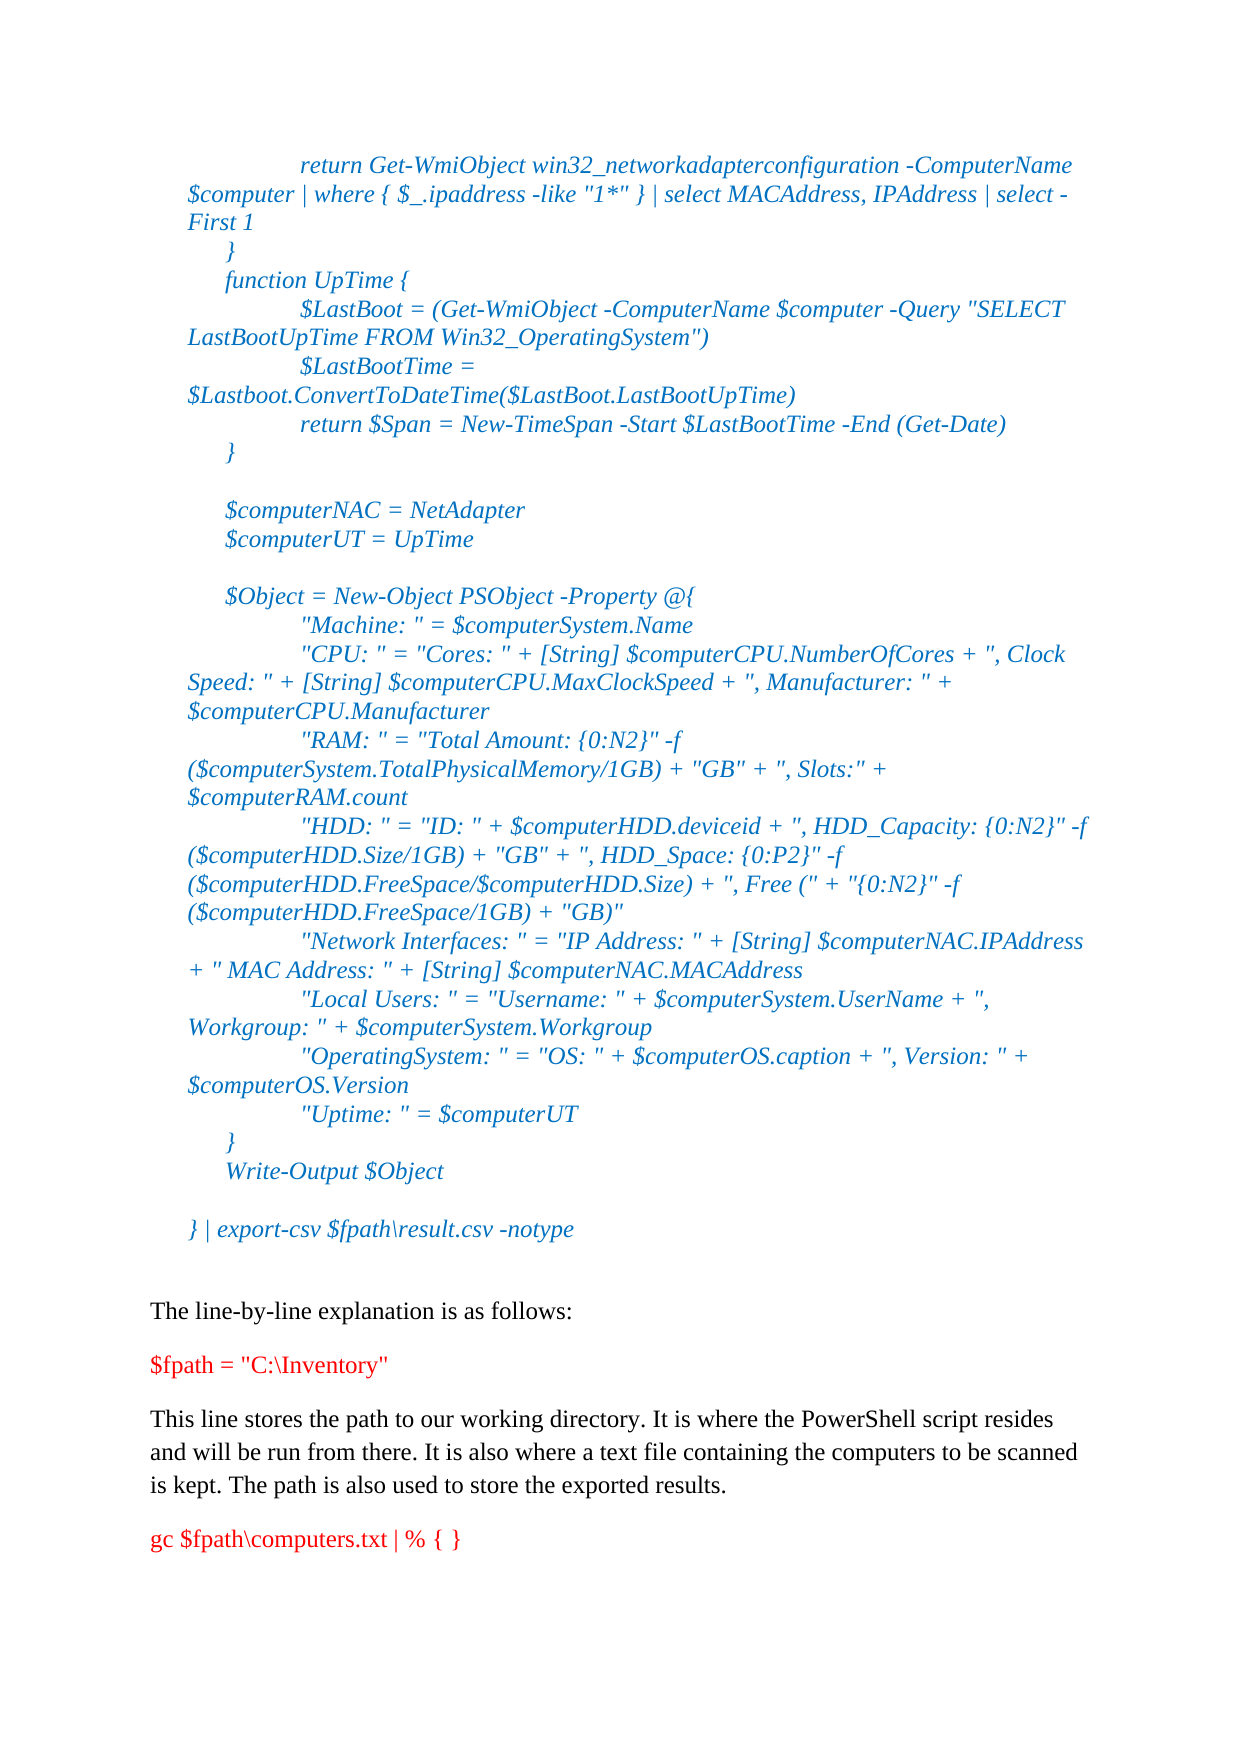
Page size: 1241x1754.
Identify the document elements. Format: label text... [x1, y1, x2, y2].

text $fpath = "C:\Inventory" [150, 1350, 1090, 1379]
text } [187, 236, 1090, 265]
text $LastBootTime = $Lastboot.ConvertToDateTime($LastBoot.LastBootUpTime) [187, 351, 1090, 409]
text Write-Output $Object [187, 1156, 1090, 1185]
text "Local Users: " = "Username: " + $computerSystem.UserName + ", Workgroup: " + $computerSystem.Workgroup [187, 984, 1090, 1041]
text return Get-WmiObject win32_networkadapterconfiguration -ComputerName $computer | where { $_.ipaddress -like "1*" } | select MACAddress, IPAddress | select -First 1 [187, 150, 1090, 236]
text "RAM: " = "Total Amount: {0:N2}" -f ($computerSystem.TotalPhysicalMemory/1GB) + "GB" + ", Slots:" + $computerRAM.count [187, 725, 1090, 811]
text $LastBoot = (Get-WmiObject -ComputerName $computer -Query "SELECT LastBootUpTime FROM Win32_OperatingSystem") [187, 294, 1090, 351]
text "Uptime: " = $computerUT [187, 1099, 1090, 1127]
text This line stores the path to our working directory. It is where the PowerShell script resides and will be run from there. It is also where a text file containing the computers to be scanned is kept. The path is also used to store the exported results. [150, 1404, 1090, 1499]
text } [187, 1127, 1090, 1156]
text $computerUT = UpTime [187, 524, 1090, 552]
text return $Span = New-TimeSpan -Start $LastBootTime -End (Get-Date) [187, 409, 1090, 437]
text "HDD: " = "ID: " + $computerHDD.deviceid + ", HDD_Capacity: {0:N2}" -f ($computerHDD.Size/1GB) + "GB" + ", HDD_Space: {0:P2}" -f ($computerHDD.FreeSpace/$computerHDD.Size) + ", Free (" + "{0:N2}" -f ($computerHDD.FreeSpace/1GB) + "GB)" [187, 811, 1090, 926]
text } | export-csv $fpath\result.csv -notype [187, 1214, 1090, 1242]
text "Network Interfaces: " = "IP Address: " + [String] $computerNAC.IPAddress + " MAC Address: " + [String] $computerNAC.MACAddress [187, 926, 1090, 984]
text $Object = New-Object PSObject -Property @{ [187, 581, 1090, 610]
text gc $fpath\computers.txt | % { } [150, 1524, 1090, 1553]
text "Machine: " = $computerSystem.Name [187, 610, 1090, 639]
text "OperatingSystem: " = "OS: " + $computerOS.caption + ", Version: " + $computerOS.Version [187, 1041, 1090, 1099]
text "CPU: " = "Cores: " + [String] $computerCPU.NumberOfCores + ", Clock Speed: " + [String] $computerCPU.MaxClockSpeed + ", Manufacturer: " + $computerCPU.Manufacturer [187, 639, 1090, 725]
text function UpTime { [187, 265, 1090, 294]
text The line-by-line explanation is as follows: [150, 1296, 1090, 1325]
text $computerNAC = NetAdapter [187, 495, 1090, 524]
text } [187, 437, 1090, 466]
